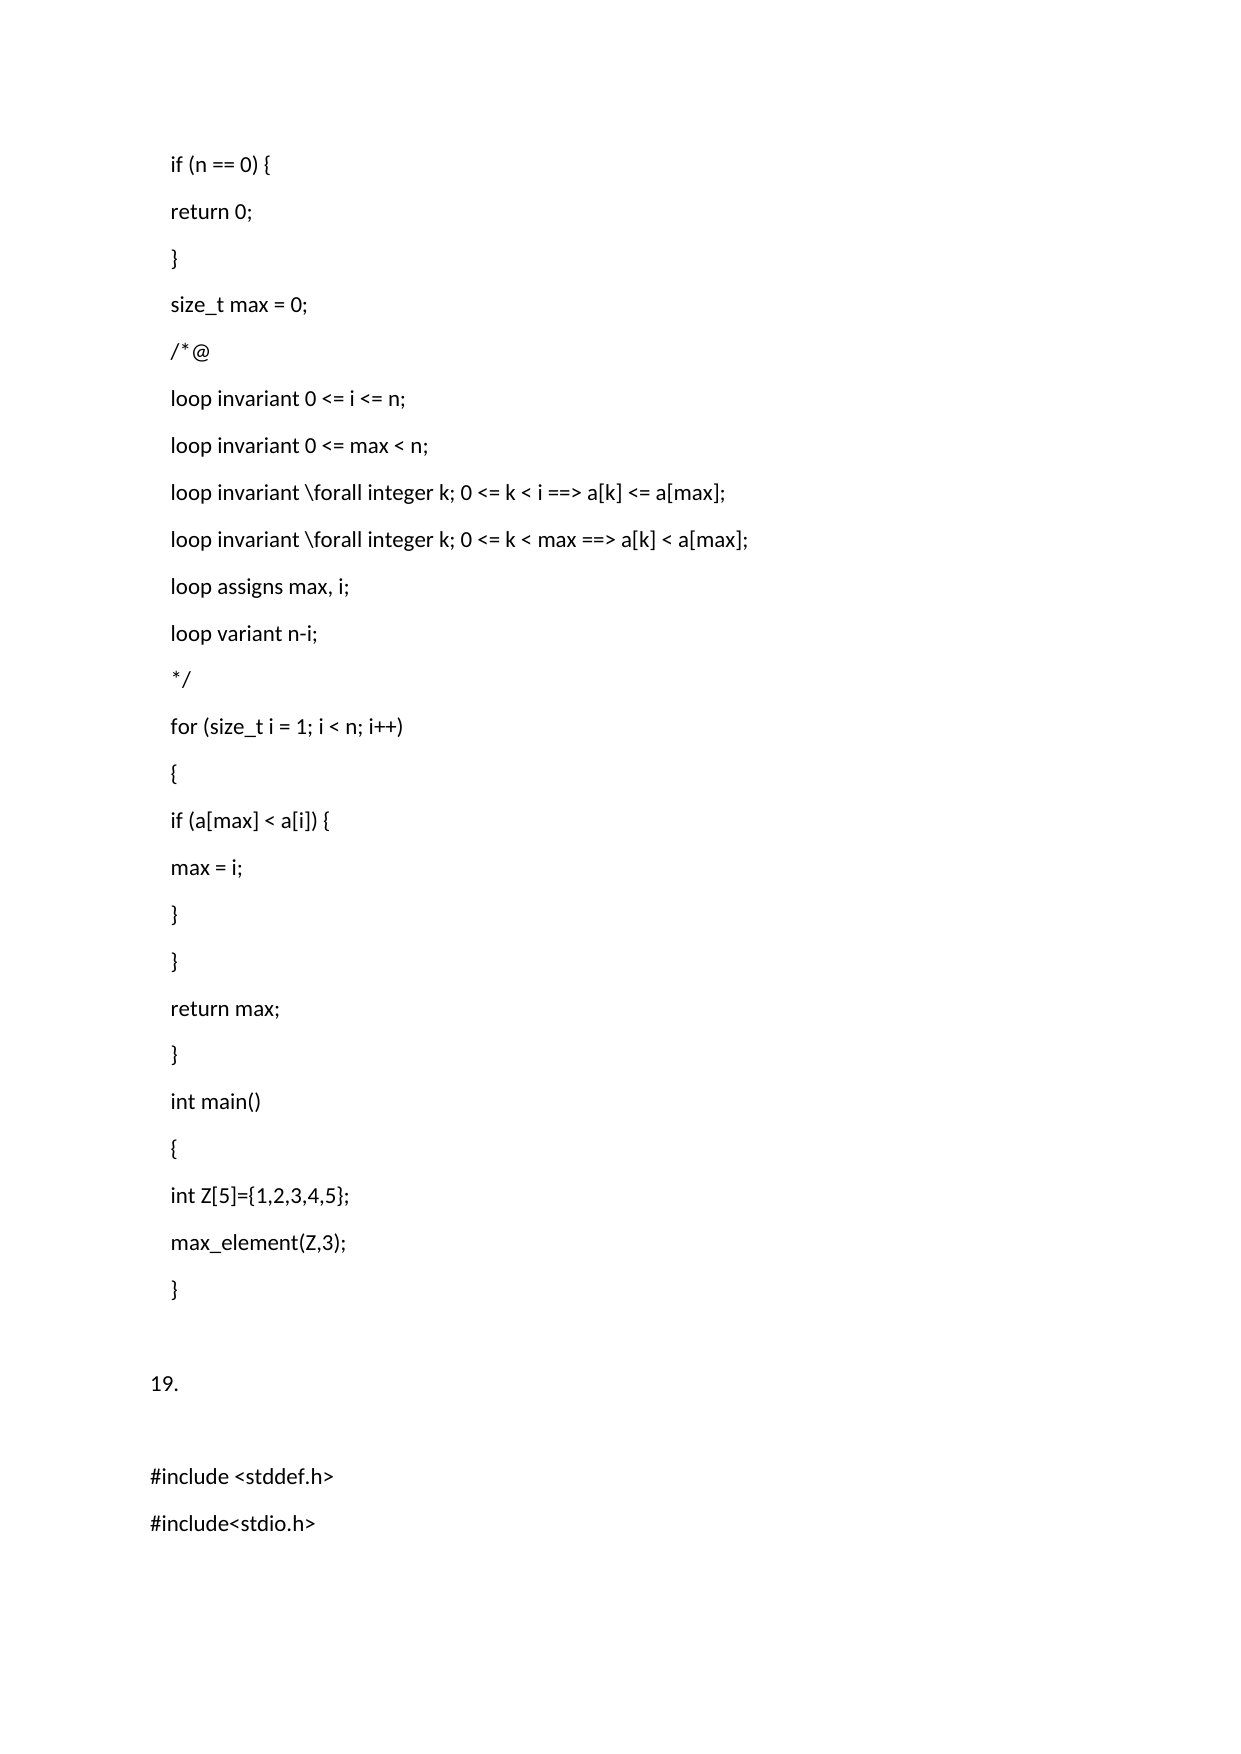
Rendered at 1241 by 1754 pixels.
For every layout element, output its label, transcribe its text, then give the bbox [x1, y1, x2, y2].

text if (a[max] < a[i]) { [150, 806, 1090, 834]
text } [150, 244, 1090, 272]
text } [150, 947, 1090, 975]
text /*@ [150, 337, 1090, 366]
text 19. [150, 1369, 1090, 1397]
text #include<stdio.h> [150, 1509, 1090, 1537]
text */ [150, 666, 1090, 694]
text return 0; [150, 197, 1090, 225]
text { [150, 1134, 1090, 1162]
text if (n == 0) { [150, 150, 1090, 178]
text loop variant n-i; [150, 619, 1090, 647]
text { [150, 759, 1090, 787]
text max = i; [150, 853, 1090, 881]
text #include <stddef.h> [150, 1462, 1090, 1491]
text max_element(Z,3); [150, 1228, 1090, 1256]
text loop invariant \forall integer k; 0 <= k < i ==> a[k] <= a[max]; [150, 478, 1090, 506]
text return max; [150, 994, 1090, 1022]
text int Z[5]={1,2,3,4,5}; [150, 1181, 1090, 1209]
text } [150, 1275, 1090, 1303]
text for (size_t i = 1; i < n; i++) [150, 712, 1090, 741]
text loop invariant 0 <= max < n; [150, 431, 1090, 459]
text loop invariant 0 <= i <= n; [150, 384, 1090, 412]
text loop assigns max, i; [150, 572, 1090, 600]
text loop invariant \forall integer k; 0 <= k < max ==> a[k] < a[max]; [150, 525, 1090, 553]
text size_t max = 0; [150, 291, 1090, 319]
text } [150, 1041, 1090, 1069]
text int main() [150, 1087, 1090, 1116]
text } [150, 900, 1090, 928]
